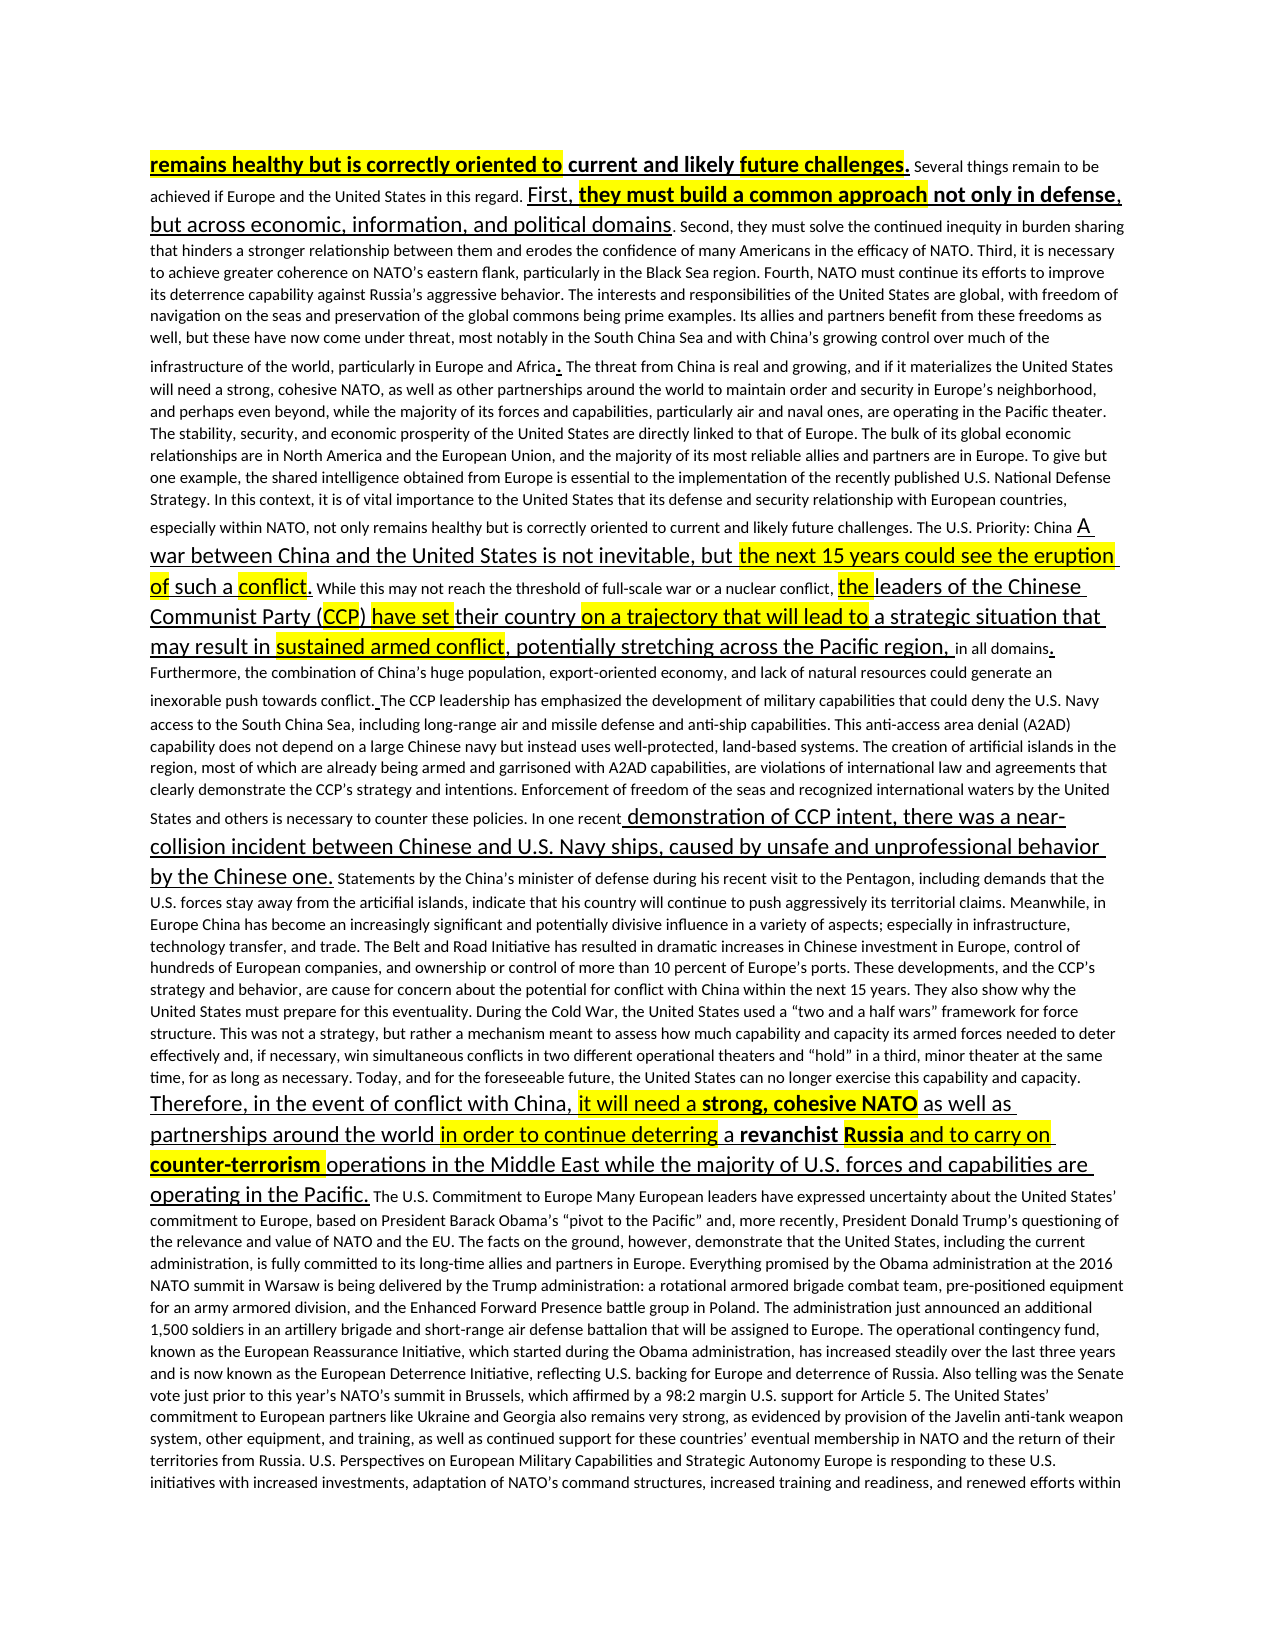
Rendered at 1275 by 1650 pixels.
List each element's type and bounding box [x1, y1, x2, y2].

text [150, 150, 1125, 1493]
